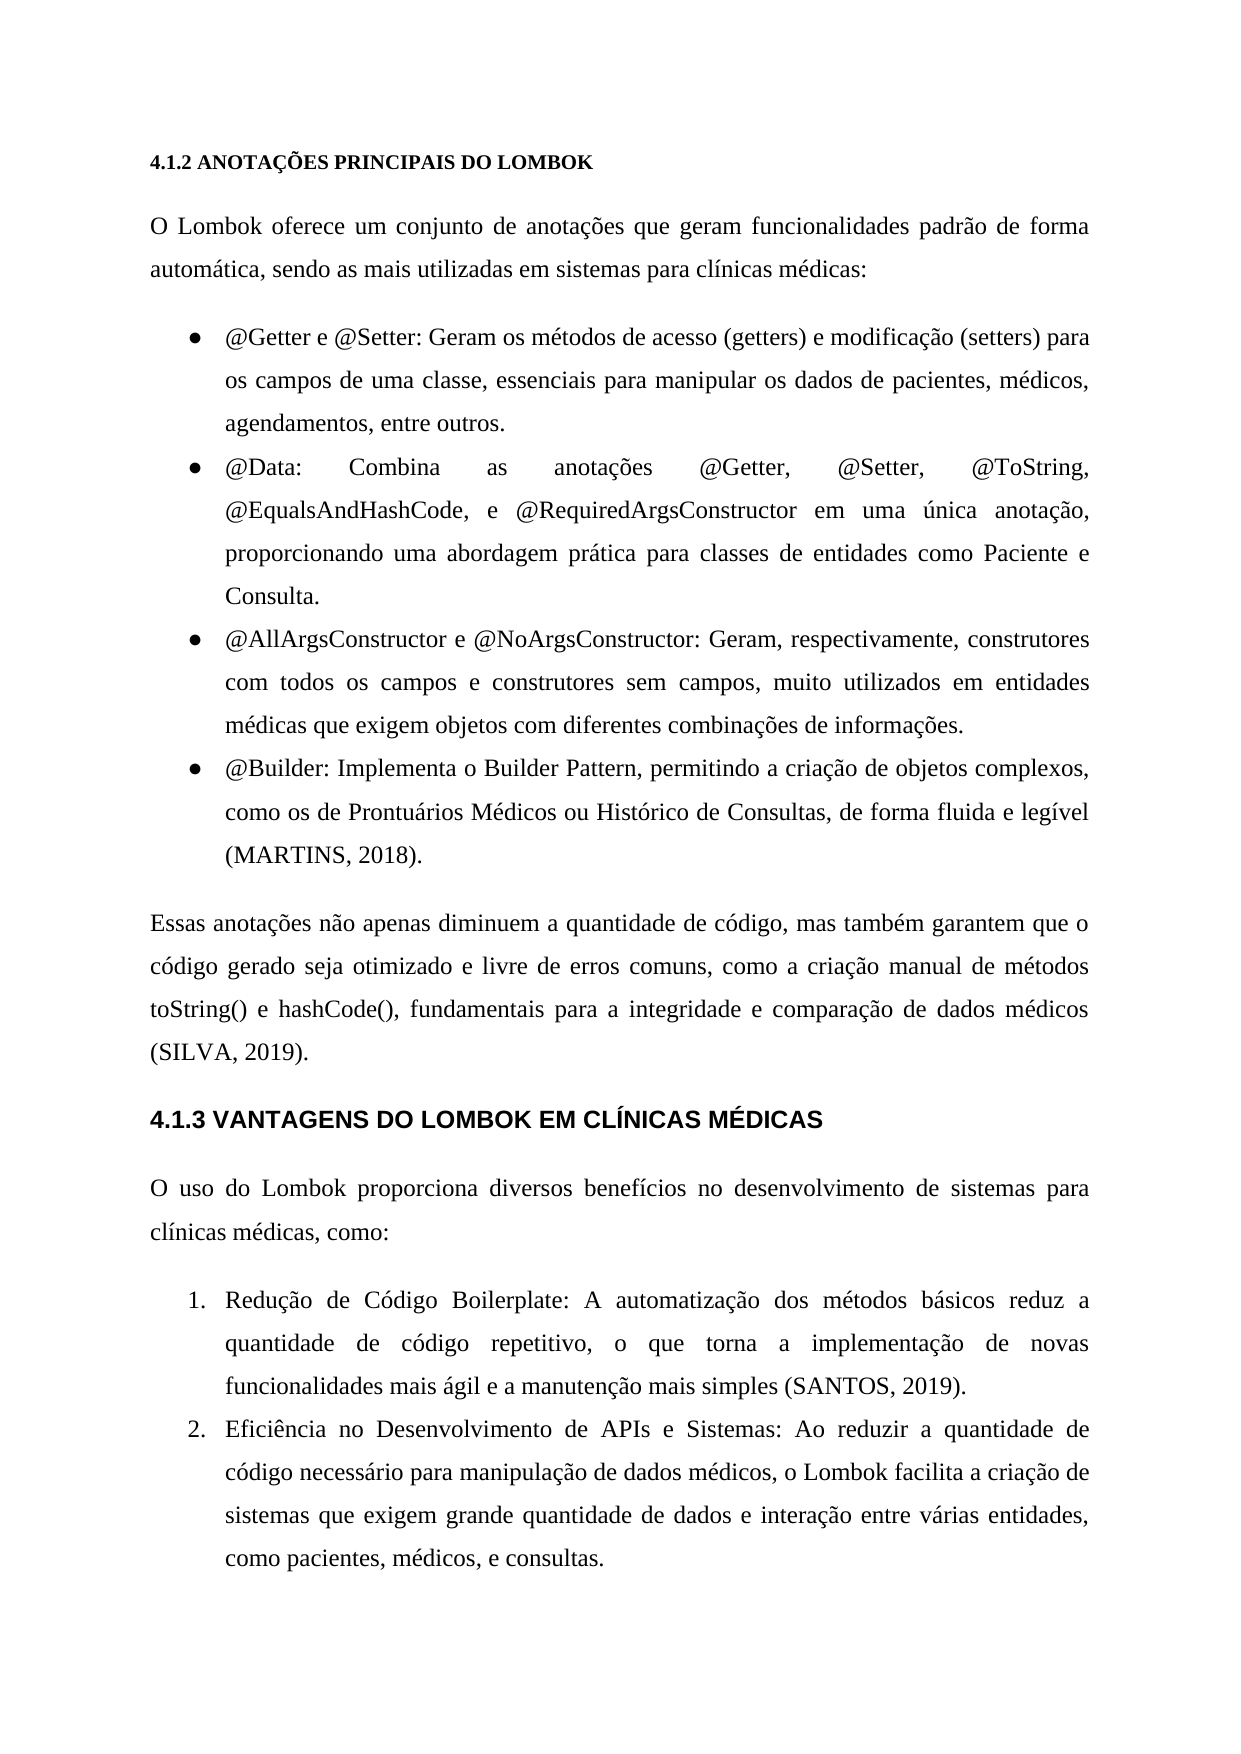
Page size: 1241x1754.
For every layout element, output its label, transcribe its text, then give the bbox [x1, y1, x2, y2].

list @Builder: Implementa o Builder Pattern, permitindo a criação de objetos complexos, como os de Prontuários Médicos ou Histórico de Consultas, de forma fluida e legível (MARTINS, 2018). [187, 753, 1090, 868]
list @AllArgsConstructor e @NoArgsConstructor: Geram, respectivamente, construtores com todos os campos e construtores sem campos, muito utilizados em entidades médicas que exigem objetos com diferentes combinações de informações. [187, 624, 1090, 739]
text O Lombok oferece um conjunto de anotações que geram funcionalidades padrão de forma automática, sendo as mais utilizadas em sistemas para clínicas médicas: [150, 211, 1090, 283]
list Redução de Código Boilerplate: A automatização dos métodos básicos reduz a quantidade de código repetitivo, o que torna a implementação de novas funcionalidades mais ágil e a manutenção mais simples (SANTOS, 2019). [187, 1285, 1090, 1400]
text Essas anotações não apenas diminuem a quantidade de código, mas também garantem que o código gerado seja otimizado e livre de erros comuns, como a criação manual de métodos toString() e hashCode(), fundamentais para a integridade e comparação de dados médicos (SILVA, 2019). [150, 908, 1090, 1066]
list @Data: Combina as anotações @Getter, @Setter, @ToString, @EqualsAndHashCode, e @RequiredArgsConstructor em uma única anotação, proporcionando uma abordagem prática para classes de entidades como Paciente e Consulta. [187, 452, 1090, 610]
list Eficiência no Desenvolvimento de APIs e Sistemas: Ao reduzir a quantidade de código necessário para manipulação de dados médicos, o Lombok facilita a criação de sistemas que exigem grande quantidade de dados e interação entre várias entidades, como pacientes, médicos, e consultas. [187, 1414, 1090, 1572]
subtitle 4.1.2 ANOTAÇÕES PRINCIPAIS DO LOMBOK [150, 150, 1090, 174]
text O uso do Lombok proporciona diversos benefícios no desenvolvimento de sistemas para clínicas médicas, como: [150, 1173, 1090, 1245]
text 4.1.3 VANTAGENS DO LOMBOK EM CLÍNICAS MÉDICAS [150, 1105, 1090, 1134]
list @Getter e @Setter: Geram os métodos de acesso (getters) e modificação (setters) para os campos de uma classe, essenciais para manipular os dados de pacientes, médicos, agendamentos, entre outros. [187, 322, 1090, 437]
